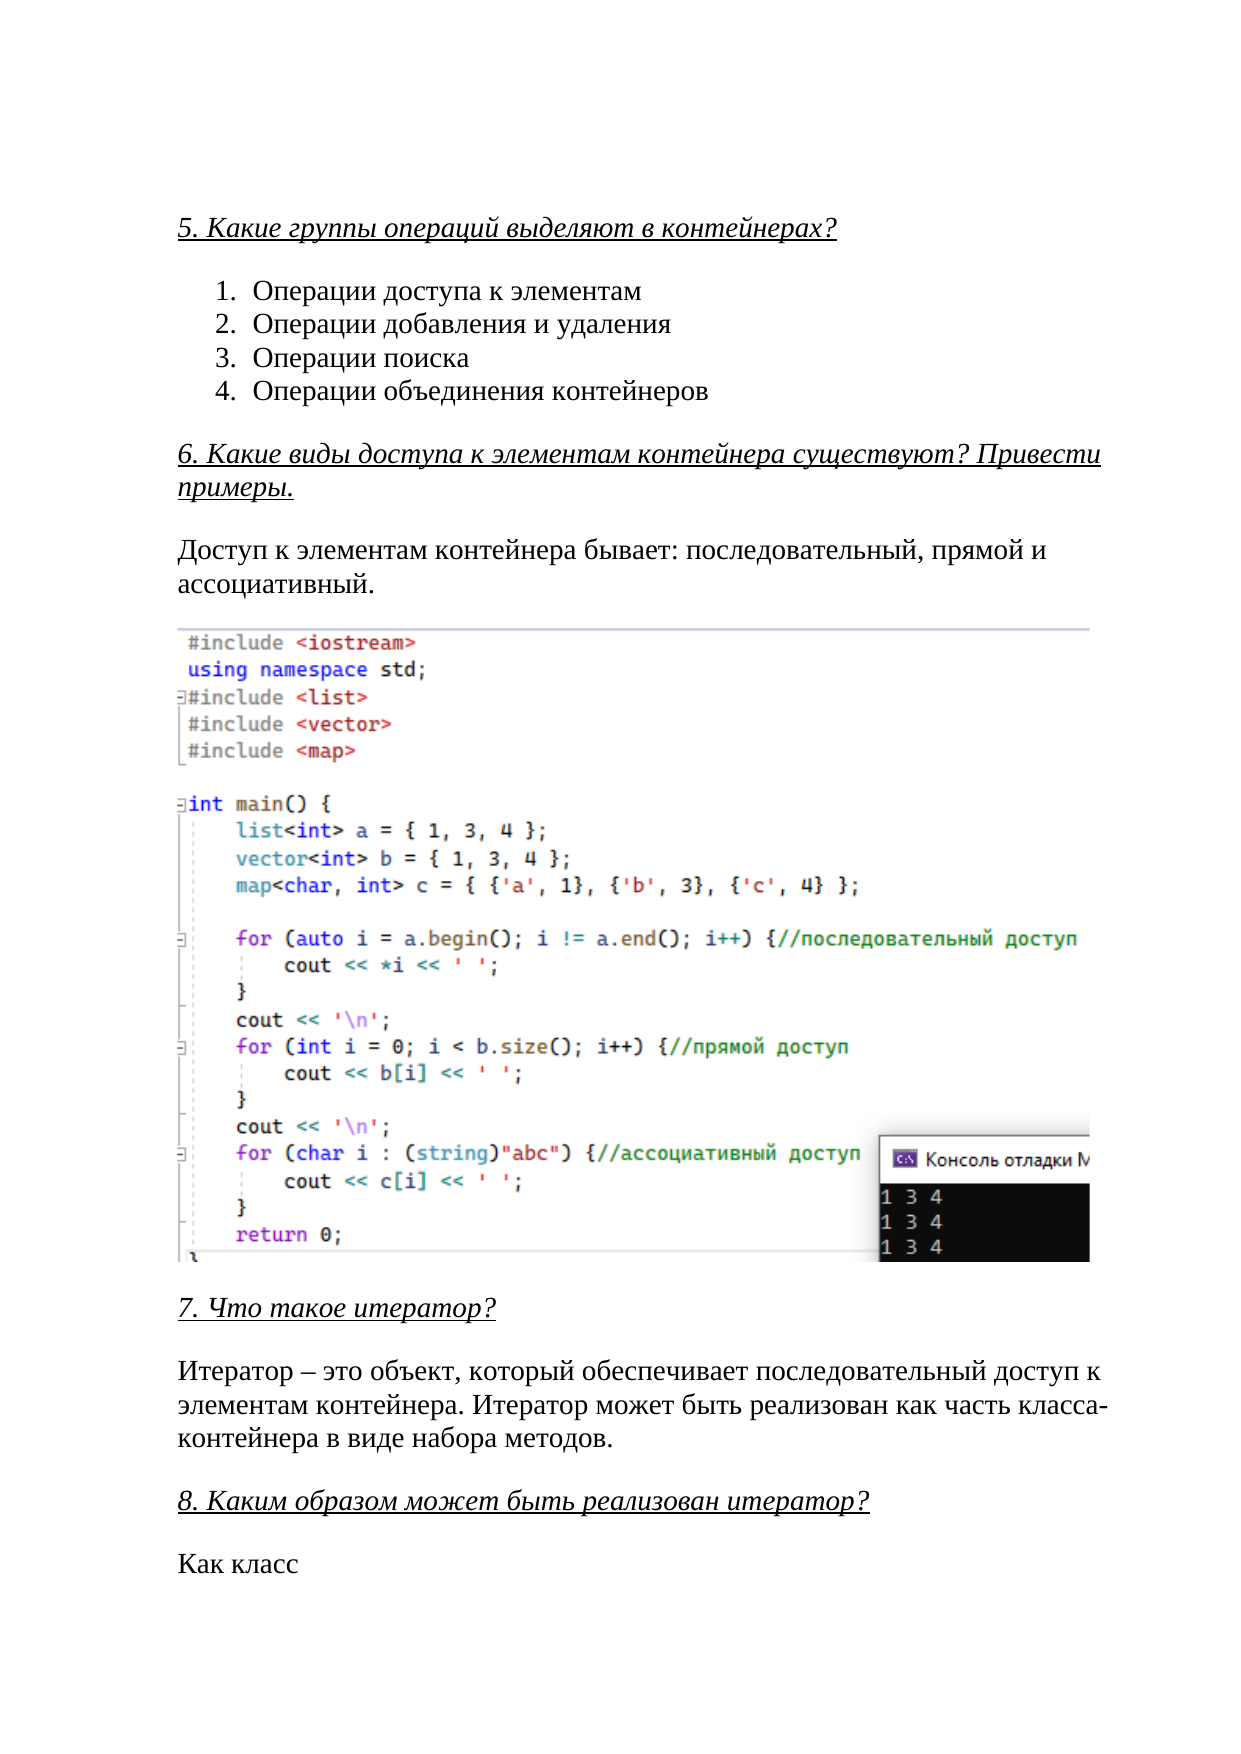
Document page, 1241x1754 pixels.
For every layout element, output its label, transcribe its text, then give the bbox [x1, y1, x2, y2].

text 6. Какие виды доступа к элементам контейнера существуют? Привести примеры. [177, 436, 1152, 503]
text 5. Какие группы операций выделяют в контейнерах? [177, 210, 1152, 243]
list Операции поиска [215, 340, 1152, 373]
text Итератор – это объект, который обеспечивает последовательный доступ к элементам контейнера. Итератор может быть реализован как часть класса-контейнера в виде набора методов. [177, 1353, 1152, 1454]
list Операции добавления и удаления [215, 306, 1152, 340]
text 8. Каким образом может быть реализован итератор? [177, 1483, 1152, 1517]
list Операции объединения контейнеров [215, 373, 1152, 407]
picture [177, 628, 1090, 1262]
text Как класс [177, 1546, 1152, 1579]
list Операции доступа к элементам [215, 273, 1152, 306]
text 7. Что такое итератор? [177, 1291, 1152, 1324]
text Доступ к элементам контейнера бывает: последовательный, прямой и ассоциативный. [177, 532, 1152, 599]
